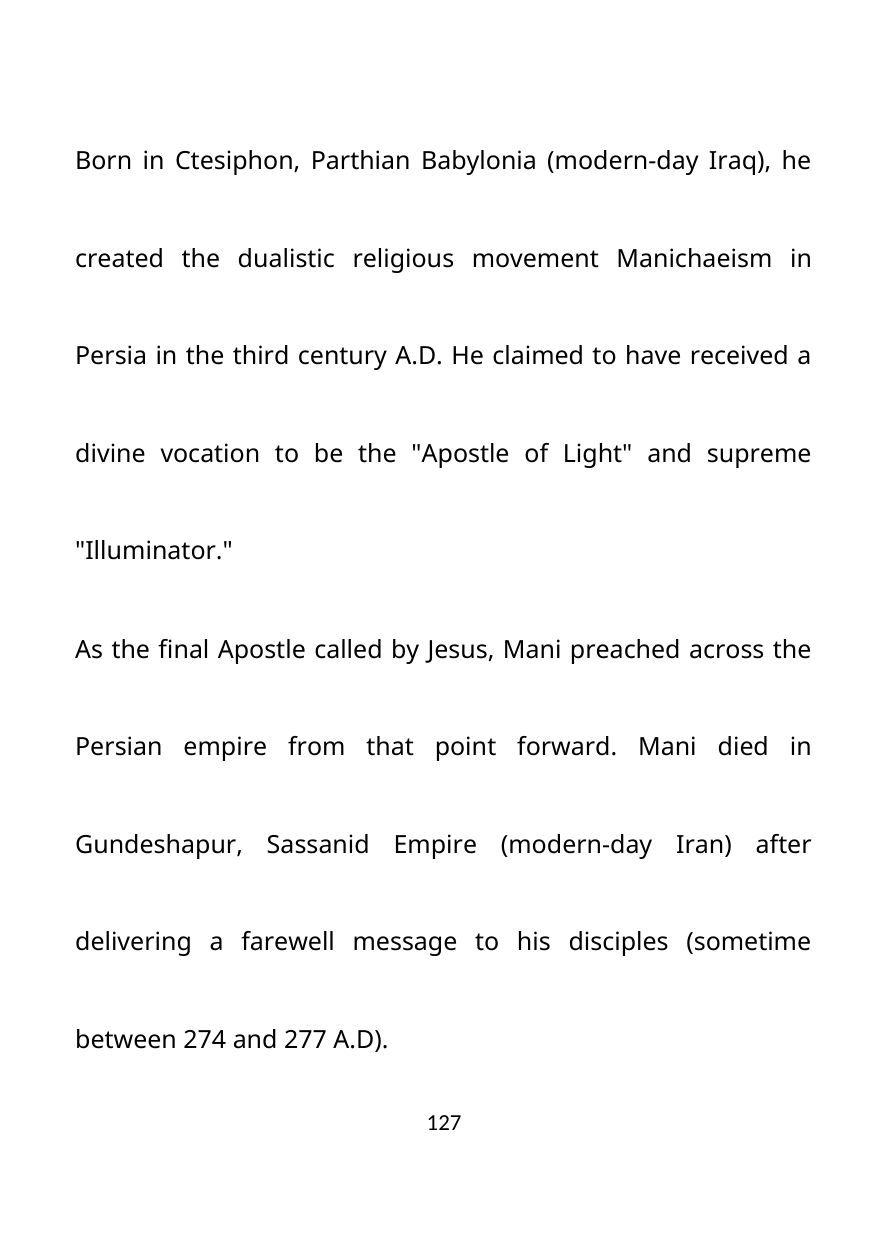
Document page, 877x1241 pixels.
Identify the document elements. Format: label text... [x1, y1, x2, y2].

text As the final Apostle called by Jesus, Mani preached across the Persian empire from that point forward. Mani died in Gundeshapur, Sassanid Empire (modern-day Iran) after delivering a farewell message to his disciples (sometime between 274 and 277 A.D). [75, 616, 812, 1071]
text Born in Ctesiphon, Parthian Babylonia (modern-day Iraq), he created the dualistic religious movement Manichaeism in Persia in the third century A.D. He claimed to have received a divine vocation to be the "Apostle of Light" and supreme "Illuminator." [75, 127, 812, 582]
